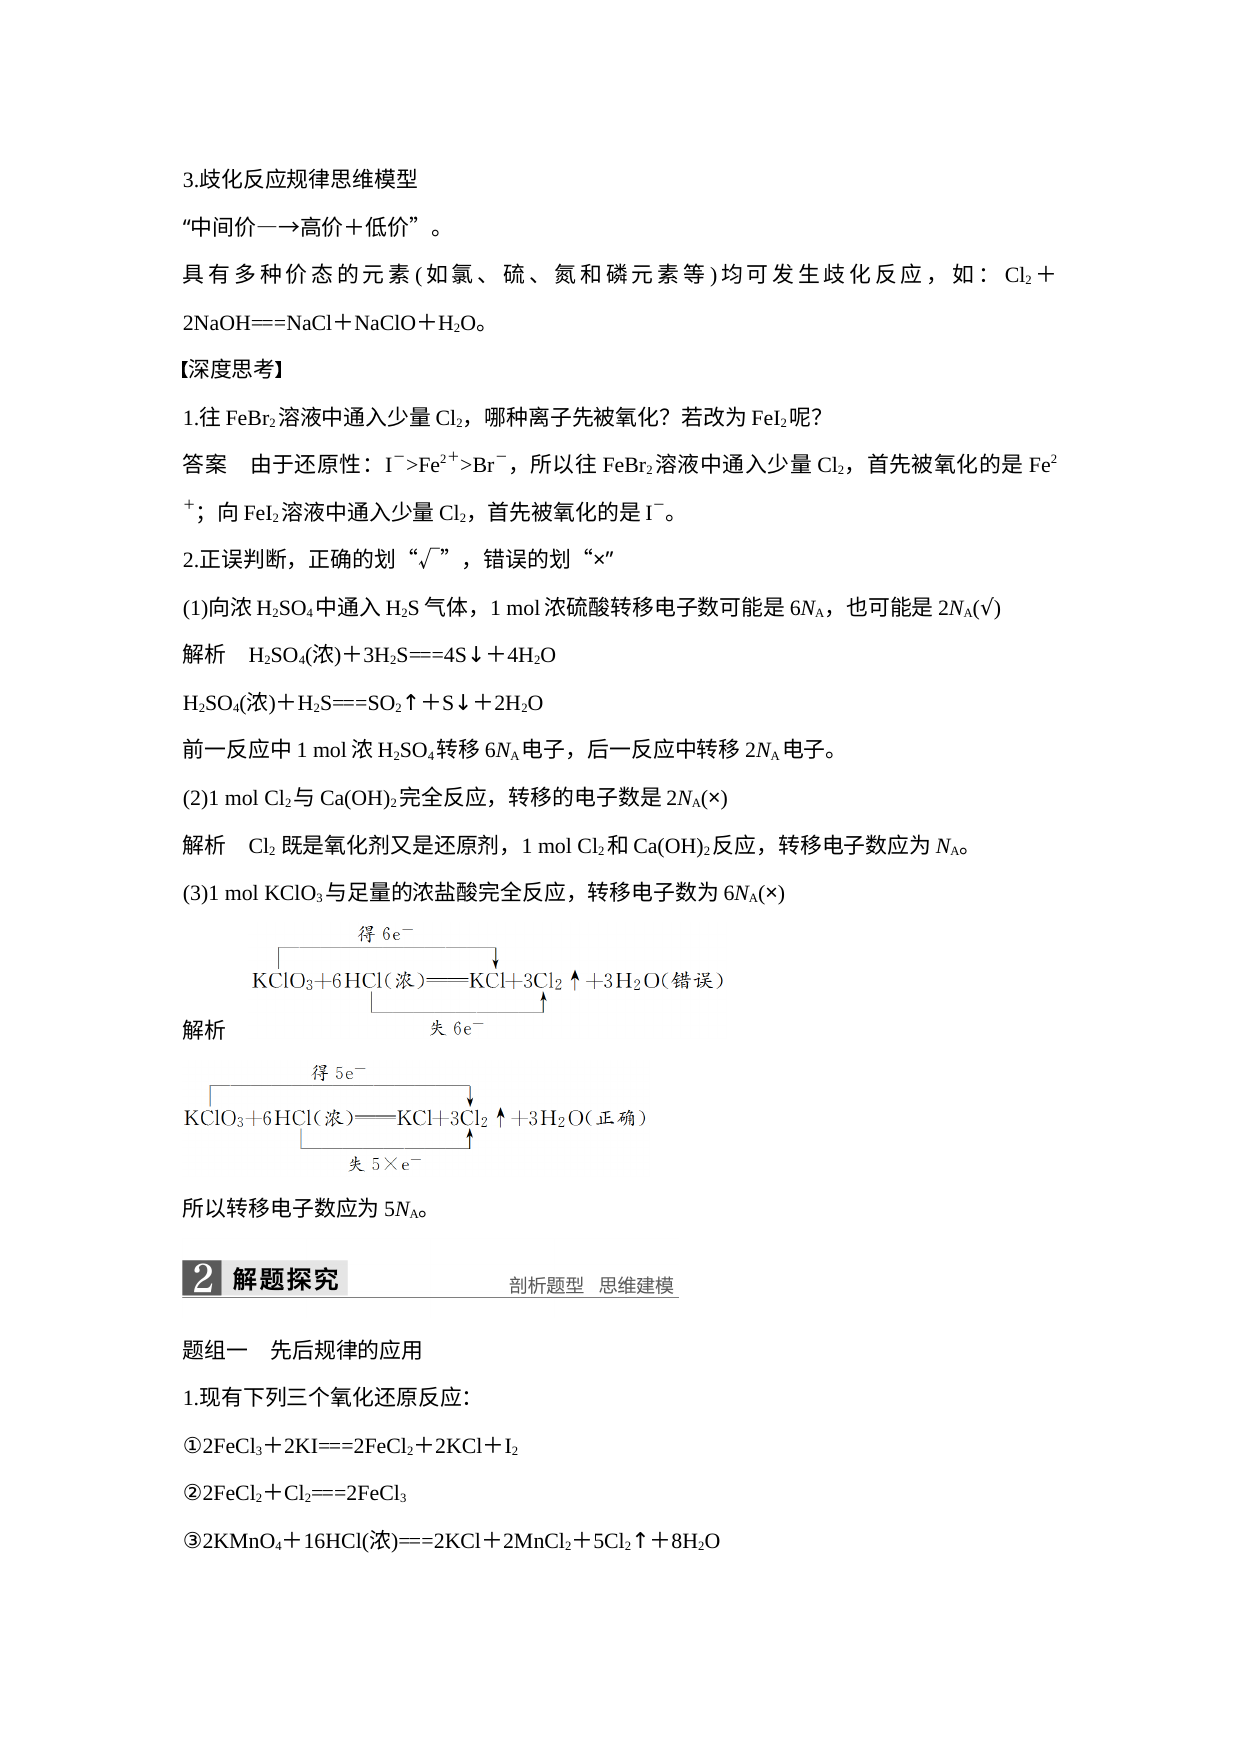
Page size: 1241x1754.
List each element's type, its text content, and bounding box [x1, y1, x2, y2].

picture [182, 1238, 679, 1318]
text 所以转移电子数应为5NA。 [183, 1191, 1058, 1223]
text 2.正误判断，正确的划“√”，错误的划“×” [183, 542, 1058, 574]
text ③2KMnO4＋16HCl(浓)===2KCl＋2MnCl2＋5Cl2↑＋8H2O [183, 1523, 1058, 1554]
text 3.歧化反应规律思维模型 [183, 162, 1058, 194]
text 题组一 先后规律的应用 [183, 1333, 1058, 1364]
text ①2FeCl3＋2KI===2FeCl2＋2KCl＋I2 [183, 1428, 1058, 1459]
text (2)1 mol Cl2与Ca(OH)2完全反应，转移的电子数是2NA(×) [183, 780, 1058, 812]
text 解析 H2SO4(浓)＋3H2S===4S↓＋4H2O [183, 637, 1058, 669]
picture [182, 1060, 650, 1177]
text ②2FeCl2＋Cl2===2FeCl3 [183, 1475, 1058, 1507]
picture [275, 361, 281, 378]
text 解析 Cl2 既是氧化剂又是还原剂，1 mol Cl2和Ca(OH)2反应，转移电子数应为NA。 [183, 828, 1058, 859]
text 深度思考 [183, 352, 1058, 384]
text 1.往FeBr2溶液中通入少量Cl2，哪种离子先被氧化？若改为FeI2呢？ [183, 399, 1058, 431]
picture [248, 922, 727, 1039]
text 前一反应中1 mol浓H2SO4转移6NA电子，后一反应中转移2NA电子。 [183, 732, 1058, 764]
text 具有多种价态的元素(如氯、硫、氮和磷元素等)均可发生歧化反应，如：Cl2＋2NaOH===NaCl＋NaClO＋H2O。 [183, 257, 1058, 336]
text 1.现有下列三个氧化还原反应： [183, 1380, 1058, 1412]
text (3)1 mol KClO3与足量的浓盐酸完全反应，转移电子数为6NA(×) [183, 875, 1058, 907]
picture [182, 361, 188, 378]
text “中间价―→高价＋低价”。 [183, 209, 1058, 241]
text (1)向浓H2SO4中通入H2S气体，1 mol浓硫酸转移电子数可能是6NA，也可能是2NA(√) [183, 590, 1058, 621]
text 答案 由于还原性：I－>Fe2＋>Br－，所以往FeBr2溶液中通入少量Cl2，首先被氧化的是Fe2＋；向FeI2溶液中通入少量Cl2，首先被氧化的是I－。 [183, 447, 1058, 526]
text H2SO4(浓)＋H2S===SO2↑＋S↓＋2H2O [183, 685, 1058, 717]
